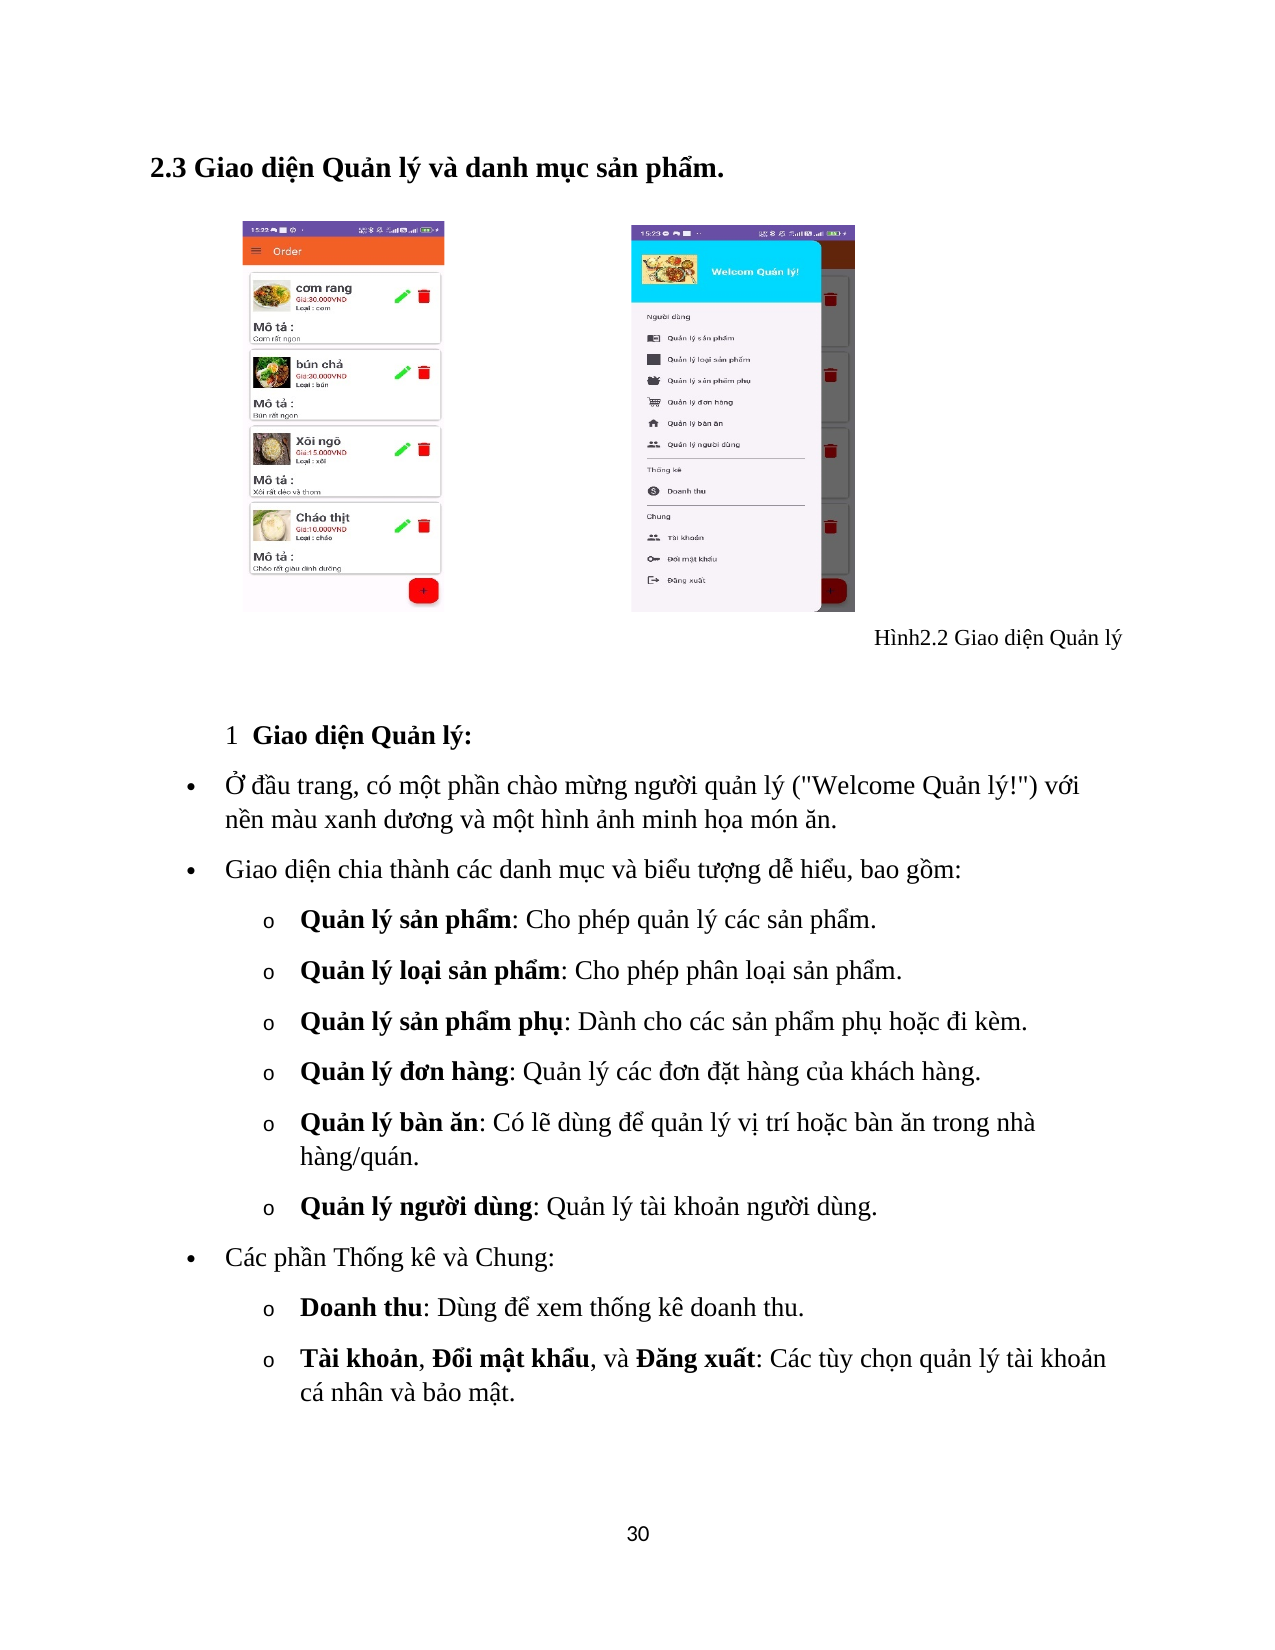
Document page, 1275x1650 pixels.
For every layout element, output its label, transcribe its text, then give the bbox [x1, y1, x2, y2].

list Tài khoản, Đổi mật khẩu, và Đăng xuất: Các tùy chọn quản lý tài khoản cá nhân và bảo mật. [262, 1342, 1125, 1407]
list Quản lý bàn ăn: Có lẽ dùng để quản lý vị trí hoặc bàn ăn trong nhà hàng/quán. [262, 1106, 1125, 1171]
picture [241, 221, 444, 609]
picture [630, 225, 855, 610]
list Doanh thu: Dùng để xem thống kê doanh thu. [262, 1291, 1125, 1323]
text Hình2.2 Giao diện Quản lý và danh mục sản phẩm [225, 624, 1125, 650]
text 2.3 Giao diện Quản lý và danh mục sản phẩm. [150, 150, 1125, 183]
text 1 Giao diện Quản lý: [150, 719, 1125, 750]
list Quản lý sản phẩm: Cho phép quản lý các sản phẩm. [262, 903, 1125, 935]
list Các phần Thống kê và Chung: [187, 1241, 1125, 1272]
list Quản lý loại sản phẩm: Cho phép phân loại sản phẩm. [262, 954, 1125, 985]
list Quản lý người dùng: Quản lý tài khoản người dùng. [262, 1190, 1125, 1222]
list Giao diện chia thành các danh mục và biểu tượng dễ hiểu, bao gồm: [187, 853, 1125, 884]
list Quản lý sản phẩm phụ: Dành cho các sản phẩm phụ hoặc đi kèm. [262, 1004, 1125, 1036]
list Quản lý đơn hàng: Quản lý các đơn đặt hàng của khách hàng. [262, 1055, 1125, 1087]
list Ở đầu trang, có một phần chào mừng người quản lý ("Welcome Quản lý!") với nền màu xanh dương và một hình ảnh minh họa món ăn. [187, 769, 1125, 834]
